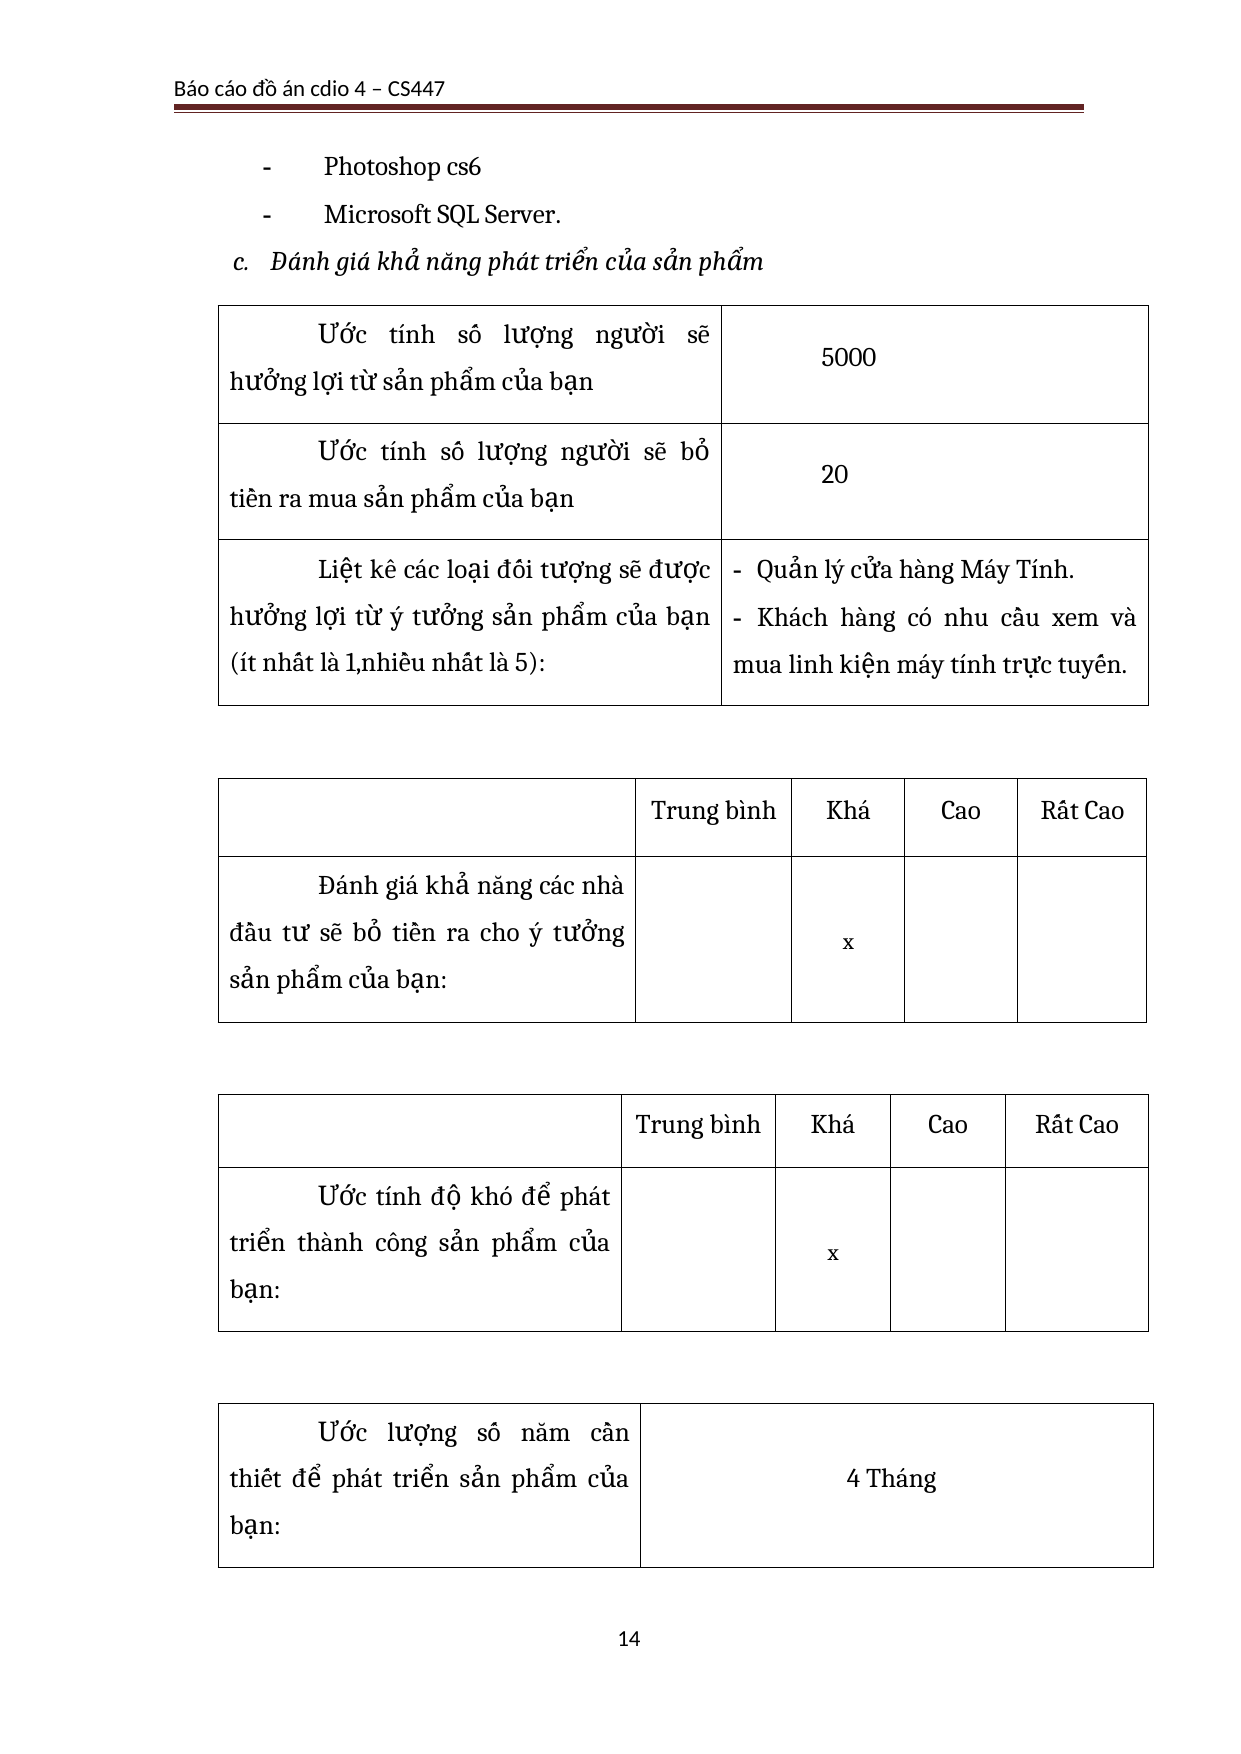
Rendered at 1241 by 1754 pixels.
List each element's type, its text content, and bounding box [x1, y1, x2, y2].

table_cell [905, 857, 1017, 1022]
table_header [219, 1095, 621, 1167]
table_cell [1006, 1168, 1148, 1331]
table_cell Ước tính số lượng người sẽ bỏ tiền ra mua sản phẩm của bạn [219, 424, 721, 539]
table_cell Đánh giá khả năng các nhà đầu tư sẽ bỏ tiền ra cho ý tưởng sản phẩm của bạn: [219, 857, 635, 1022]
table_header Rất Cao [1006, 1095, 1148, 1167]
table_cell [636, 857, 791, 1022]
table_cell Liệt kê các loại đối tượng sẽ được hưởng lợi từ ý tưởng sản phẩm của bạn (ít nhất là 1,nhiều nhất là 5): [219, 540, 721, 705]
table_cell Ước tính độ khó để phát triển thành công sản phẩm của bạn: [219, 1168, 621, 1331]
table_header Trung bình [636, 779, 791, 856]
table_header Trung bình [622, 1095, 775, 1167]
table_cell 20 [722, 424, 1148, 539]
table_header 5000 [722, 306, 1148, 422]
table_cell [1018, 857, 1146, 1022]
table_header Cao [905, 779, 1017, 856]
table_header [219, 779, 635, 856]
list Đánh giá khả năng phát triển của sản phẩm [233, 246, 1084, 277]
table_header Ước lượng số năm cần thiết để phát triển sản phẩm của bạn: [219, 1404, 640, 1567]
table_header 4 Tháng [641, 1404, 1153, 1567]
list Photoshop cs6 [174, 150, 1084, 182]
table_header Khá [776, 1095, 890, 1167]
table_header Cao [891, 1095, 1005, 1167]
table_header Khá [792, 779, 904, 856]
table_cell x [792, 857, 904, 1022]
table_cell Quản lý cửa hàng Máy Tính. Khách hàng có nhu cầu xem và mua linh kiện máy tính trực tuyến. [722, 540, 1148, 705]
table_cell x [776, 1168, 890, 1331]
table_cell [891, 1168, 1005, 1331]
table_header Ước tính số lượng người sẽ hưởng lợi từ sản phẩm của bạn [219, 306, 721, 422]
list Microsoft SQL Server. [174, 198, 1084, 230]
table_cell [622, 1168, 775, 1331]
table_header Rất Cao [1018, 779, 1146, 856]
